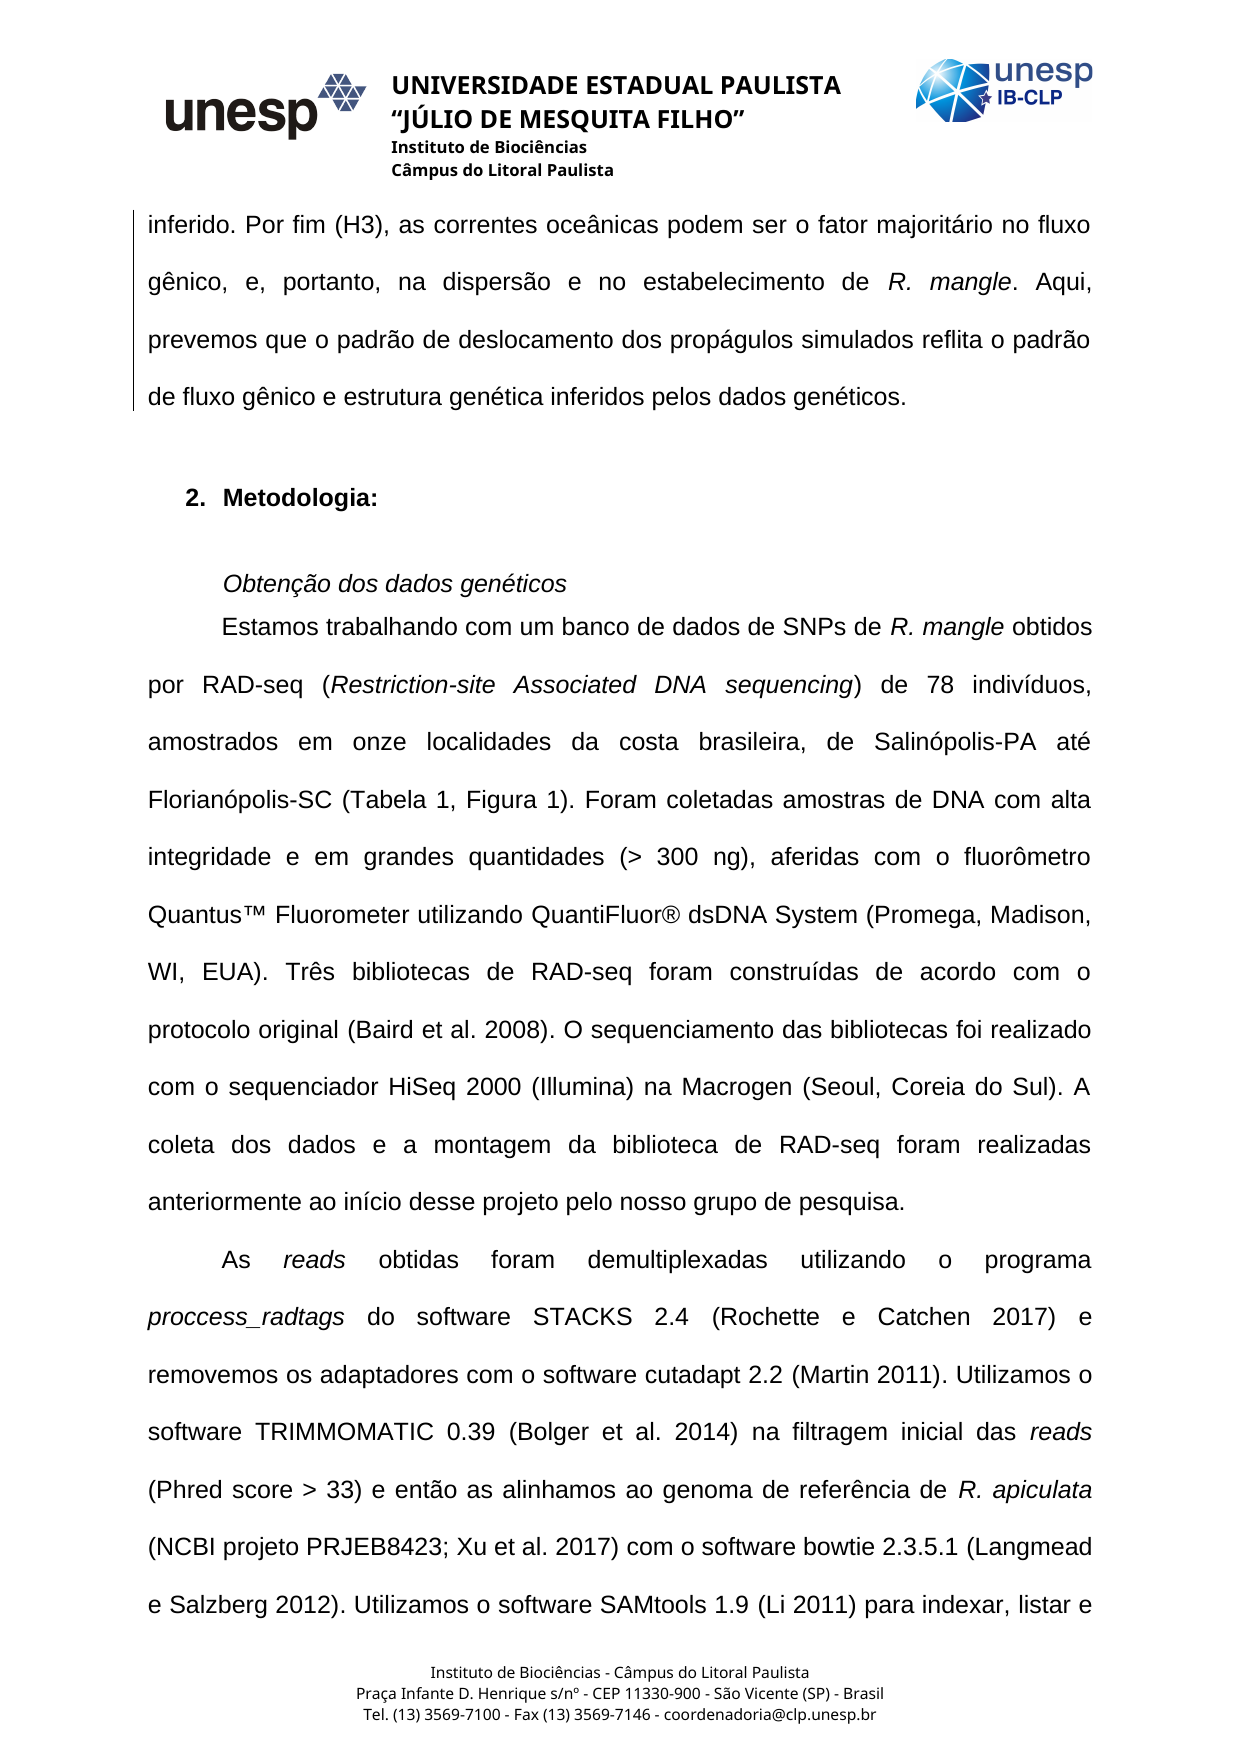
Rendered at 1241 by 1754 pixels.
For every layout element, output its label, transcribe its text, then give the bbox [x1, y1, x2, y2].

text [148, 210, 1092, 411]
picture [161, 73, 368, 140]
list Metodologia: [185, 483, 1092, 512]
picture [916, 59, 1093, 122]
list Obtenção dos dados genéticos [223, 569, 1092, 598]
text Estamos trabalhando com um banco de dados de SNPs de R. mangle obtidos por RAD-seq (Restriction-site Associated DNA sequencing) de 78 indivíduos, amostrados em onze localidades da costa brasileira, de Salinópolis-PA até Florianópolis-SC (Tabela 1, Figura 1). Foram coletadas amostras de DNA com alta integridade e em grandes quantidades (> 300 ng), aferidas com o fluorômetro Quantus™ Fluorometer utilizando QuantiFluor® dsDNA System (Promega, Madison, WI, EUA). Três bibliotecas de RAD-seq foram construídas de acordo com o protocolo original (Baird et al. 2008). O sequenciamento das bibliotecas foi realizado com o sequenciador HiSeq 2000 (Illumina) na Macrogen (Seoul, Coreia do Sul). A coleta dos dados e a montagem da biblioteca de RAD-seq foram realizadas anteriormente ao início desse projeto pelo nosso grupo de pesquisa. [148, 612, 1092, 1216]
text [148, 1245, 1092, 1618]
